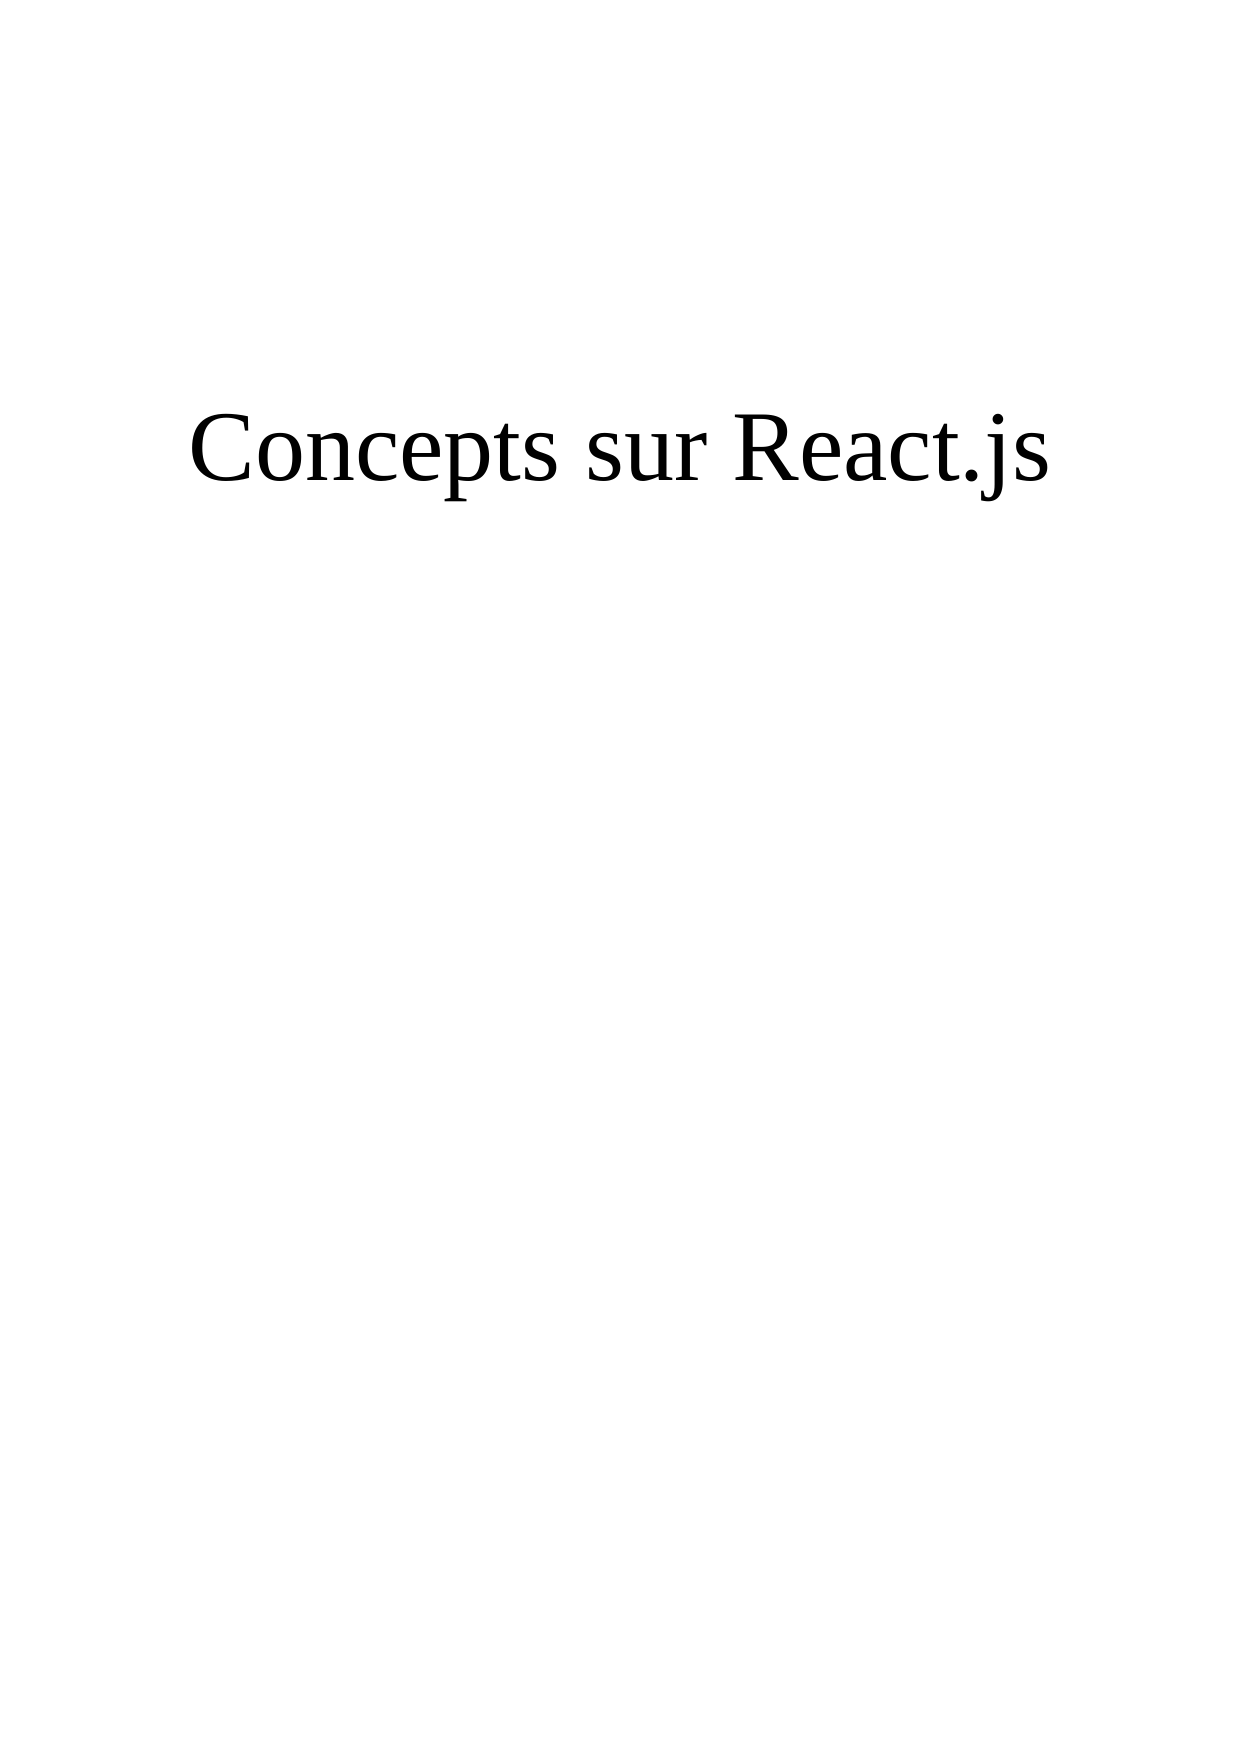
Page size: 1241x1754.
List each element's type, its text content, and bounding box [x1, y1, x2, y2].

text Concepts sur React.js [148, 387, 1093, 502]
